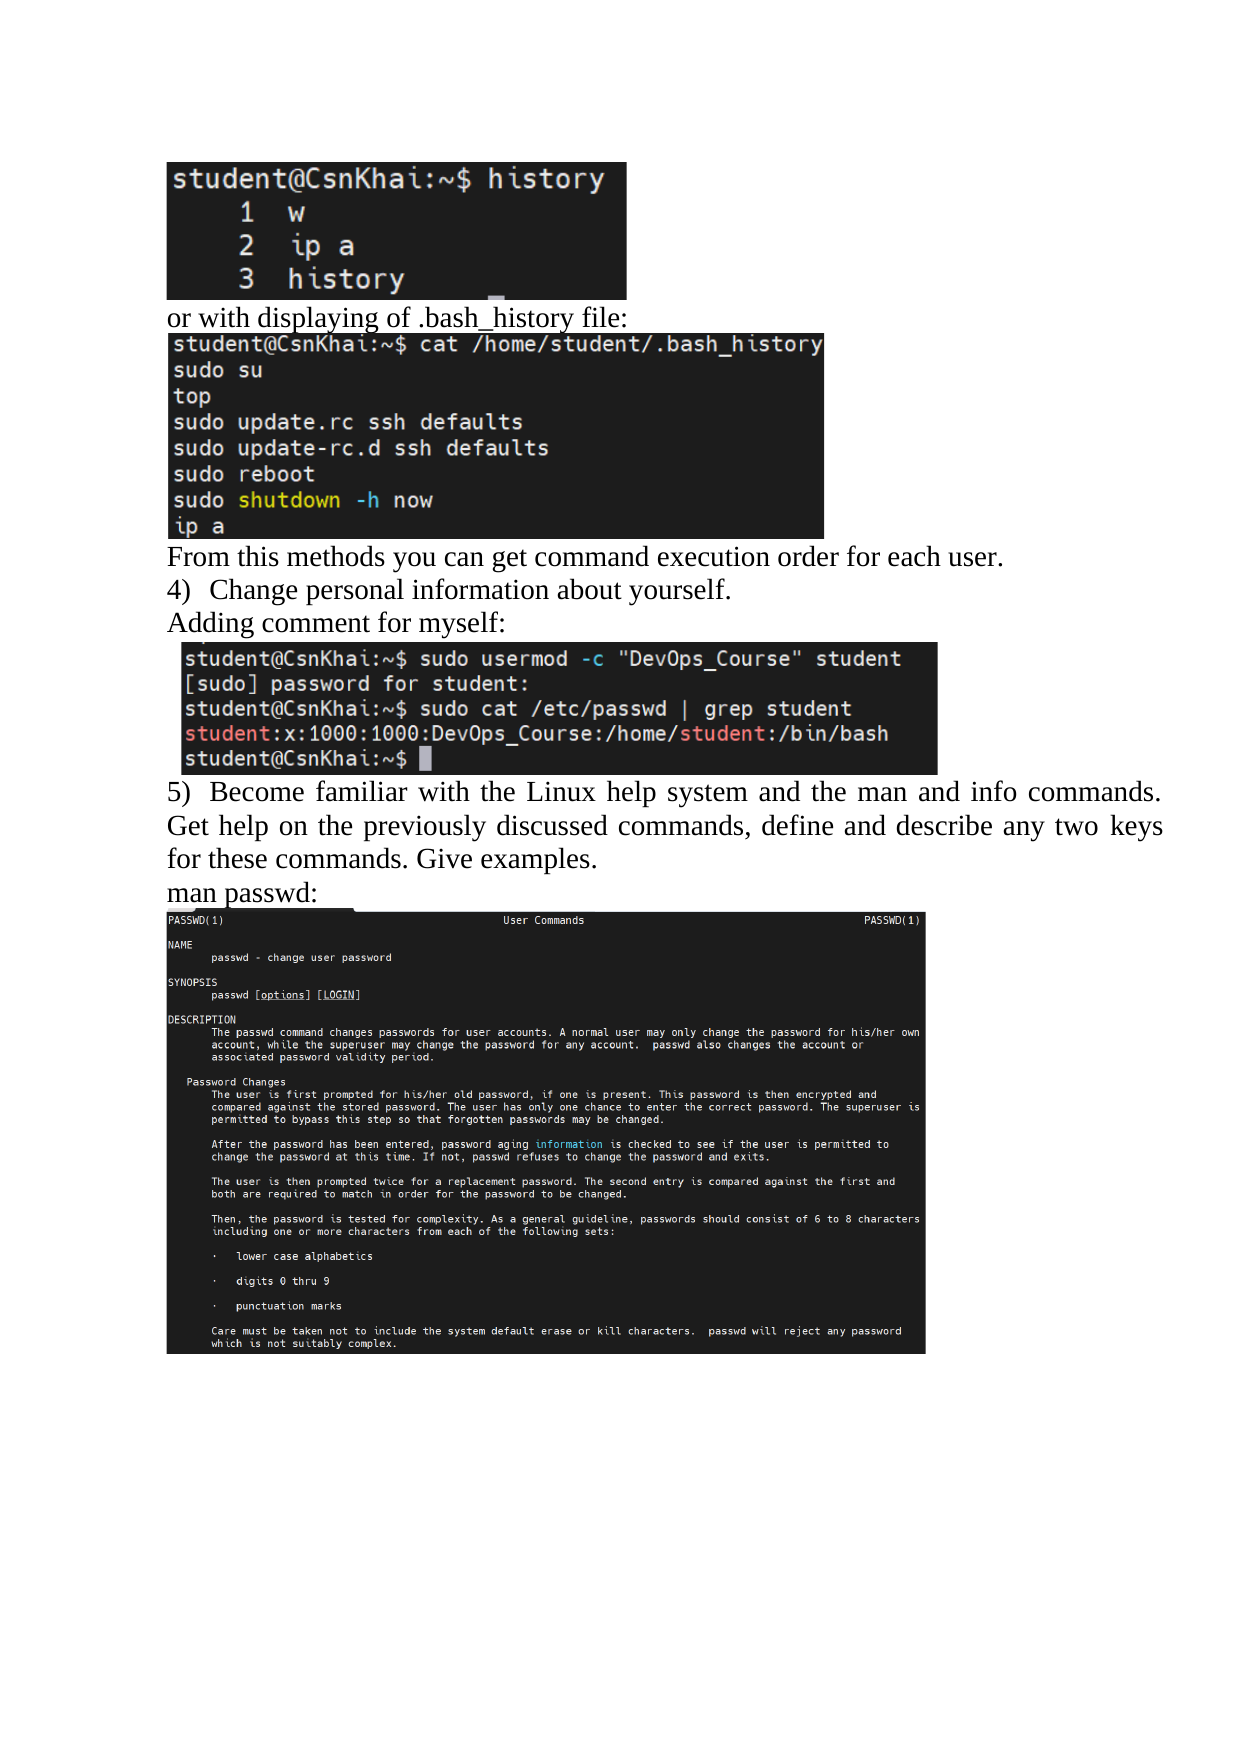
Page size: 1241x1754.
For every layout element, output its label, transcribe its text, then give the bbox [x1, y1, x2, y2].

text From this methods you can get command execution order for each user. [167, 539, 1163, 573]
text Adding comment for myself: [167, 606, 1163, 639]
picture [166, 908, 926, 1354]
picture [166, 333, 825, 539]
picture [166, 162, 627, 300]
text or with displaying of .bash_history file: [167, 300, 1163, 333]
picture [181, 642, 938, 775]
text man passwd: [167, 875, 1163, 908]
list Change personal information about yourself. [167, 573, 1163, 606]
